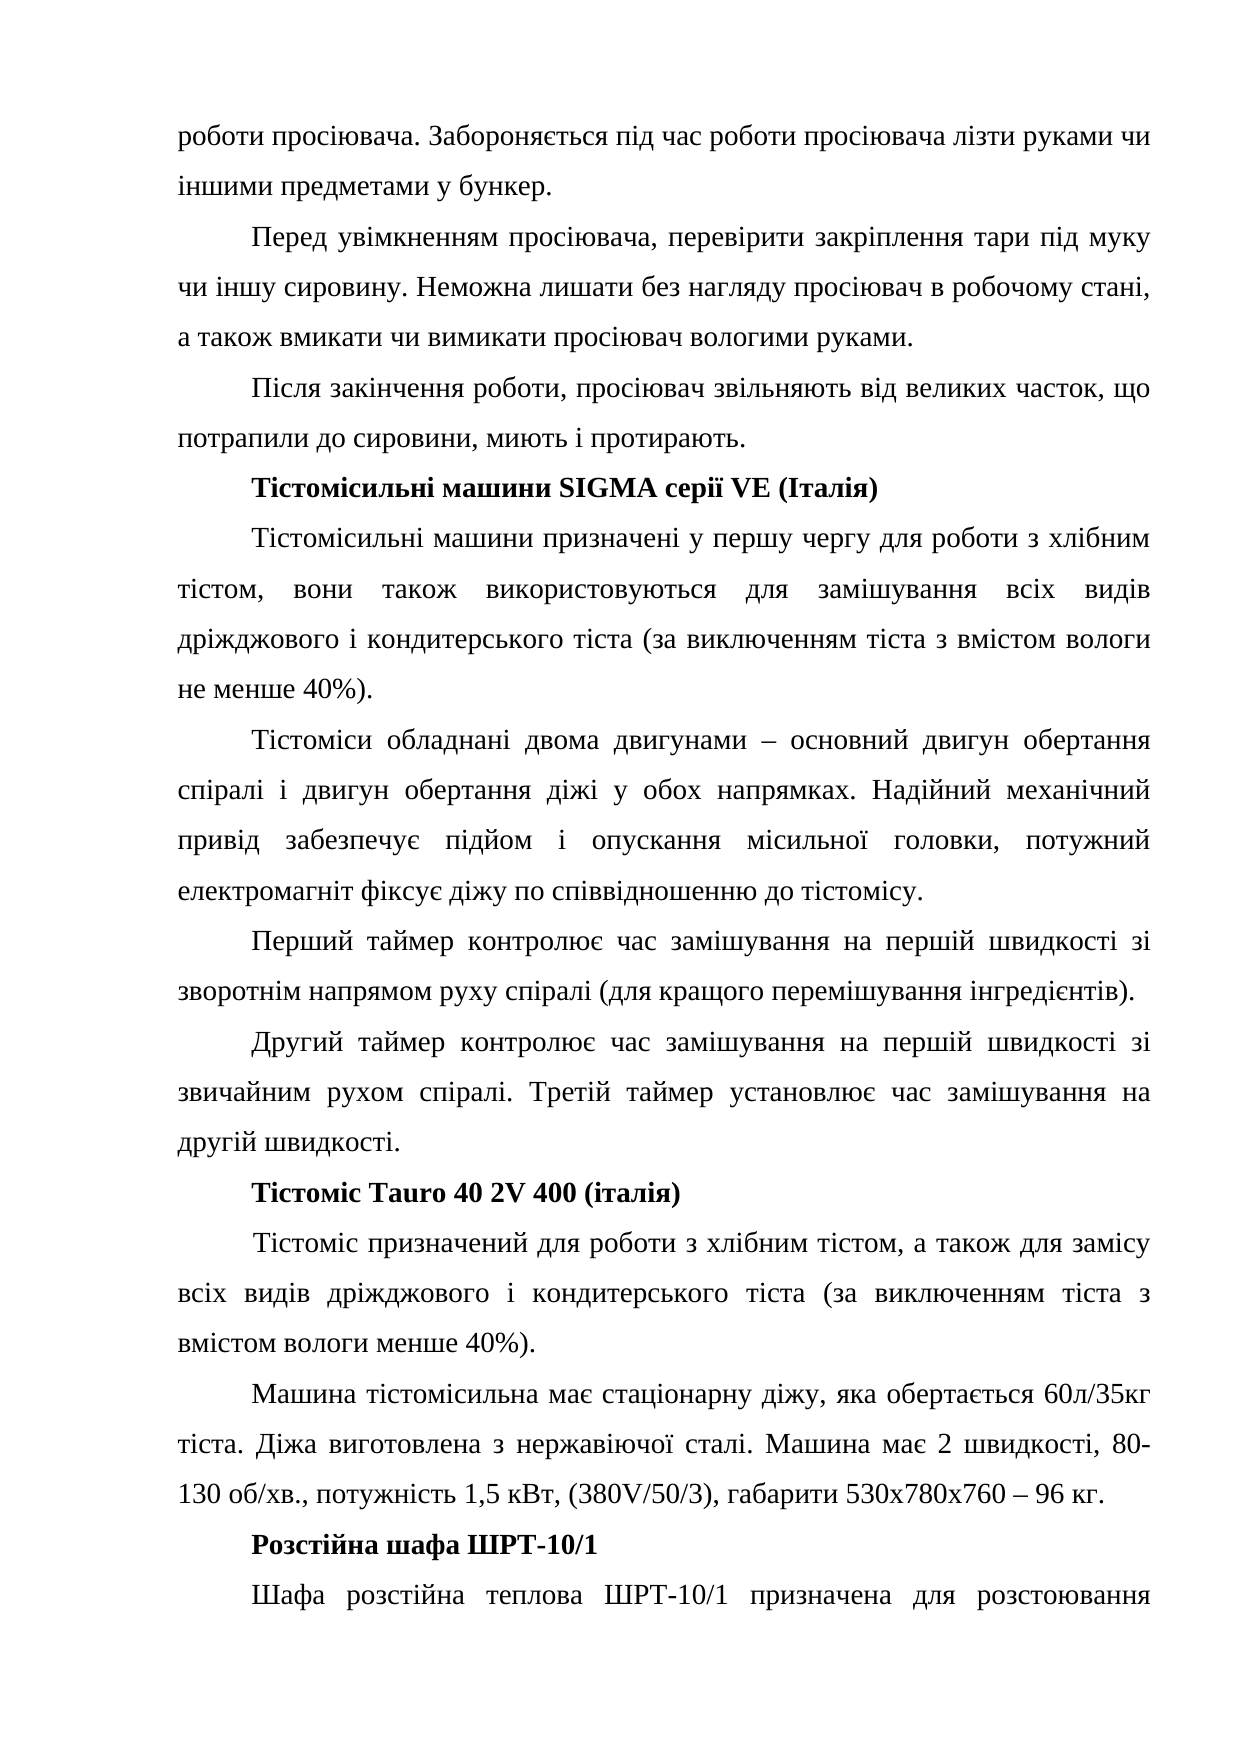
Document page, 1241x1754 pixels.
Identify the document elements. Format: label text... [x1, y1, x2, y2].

text Тістомісильні машини призначені у першу чергу для роботи з хлібним тістом, вони також використовуються для замішування всіх видів дріжджового і кондитерського тіста (за виключенням тіста з вмістом вологи не менше 40%). [177, 521, 1152, 705]
text Другий таймер контролює час замішування на першій швидкості зі звичайним рухом спіралі. Третій таймер установлює час замішування на другій швидкості. [177, 1024, 1152, 1158]
text Машина тістомісильна має стаціонарну діжу, яка обертається 60л/35кг тіста. Діжа виготовлена з нержавіючої сталі. Машина має 2 швидкості, 80-130 об/хв., потужність 1,5 кВт, (380V/50/3), габарити 530х780х760 – . [177, 1376, 1152, 1510]
text Тістоміс Tauro 40 2V 400 (італія) [177, 1175, 1152, 1208]
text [177, 1577, 1152, 1611]
text Після закінчення роботи, просіювач звільняють від великих часток, що потрапили до сировини, миють і протирають. [177, 370, 1152, 453]
text Розстійна шафа ШРТ-10/1 [177, 1527, 1152, 1560]
text Перед увімкненням просіювача, перевірити закріплення тари під муку чи іншу сировину. Неможна лишати без нагляду просіювач в робочому стані, а також вмикати чи вимикати просіювач вологими руками. [177, 219, 1152, 353]
text Тістоміс призначений для роботи з хлібним тістом, а також для замісу всіх видів дріжджового і кондитерського тіста (за виключенням тіста з вмістом вологи менше 40%). [177, 1225, 1152, 1359]
text Тістомісильні машини SIGMA серії VE (Італія) [177, 470, 1152, 504]
text Перший таймер контролює час замішування на першій швидкості зі зворотнім напрямом руху спіралі (для кращого перемішування інгредієнтів). [177, 923, 1152, 1007]
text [177, 118, 1152, 202]
text Тістоміси обладнані двома двигунами – основний двигун обертання спіралі і двигун обертання діжі у обох напрямках. Надійний механічний привід забезпечує підйом і опускання місильної головки, потужний електромагніт фіксує діжу по співвідношенню до тістомісу. [177, 722, 1152, 906]
